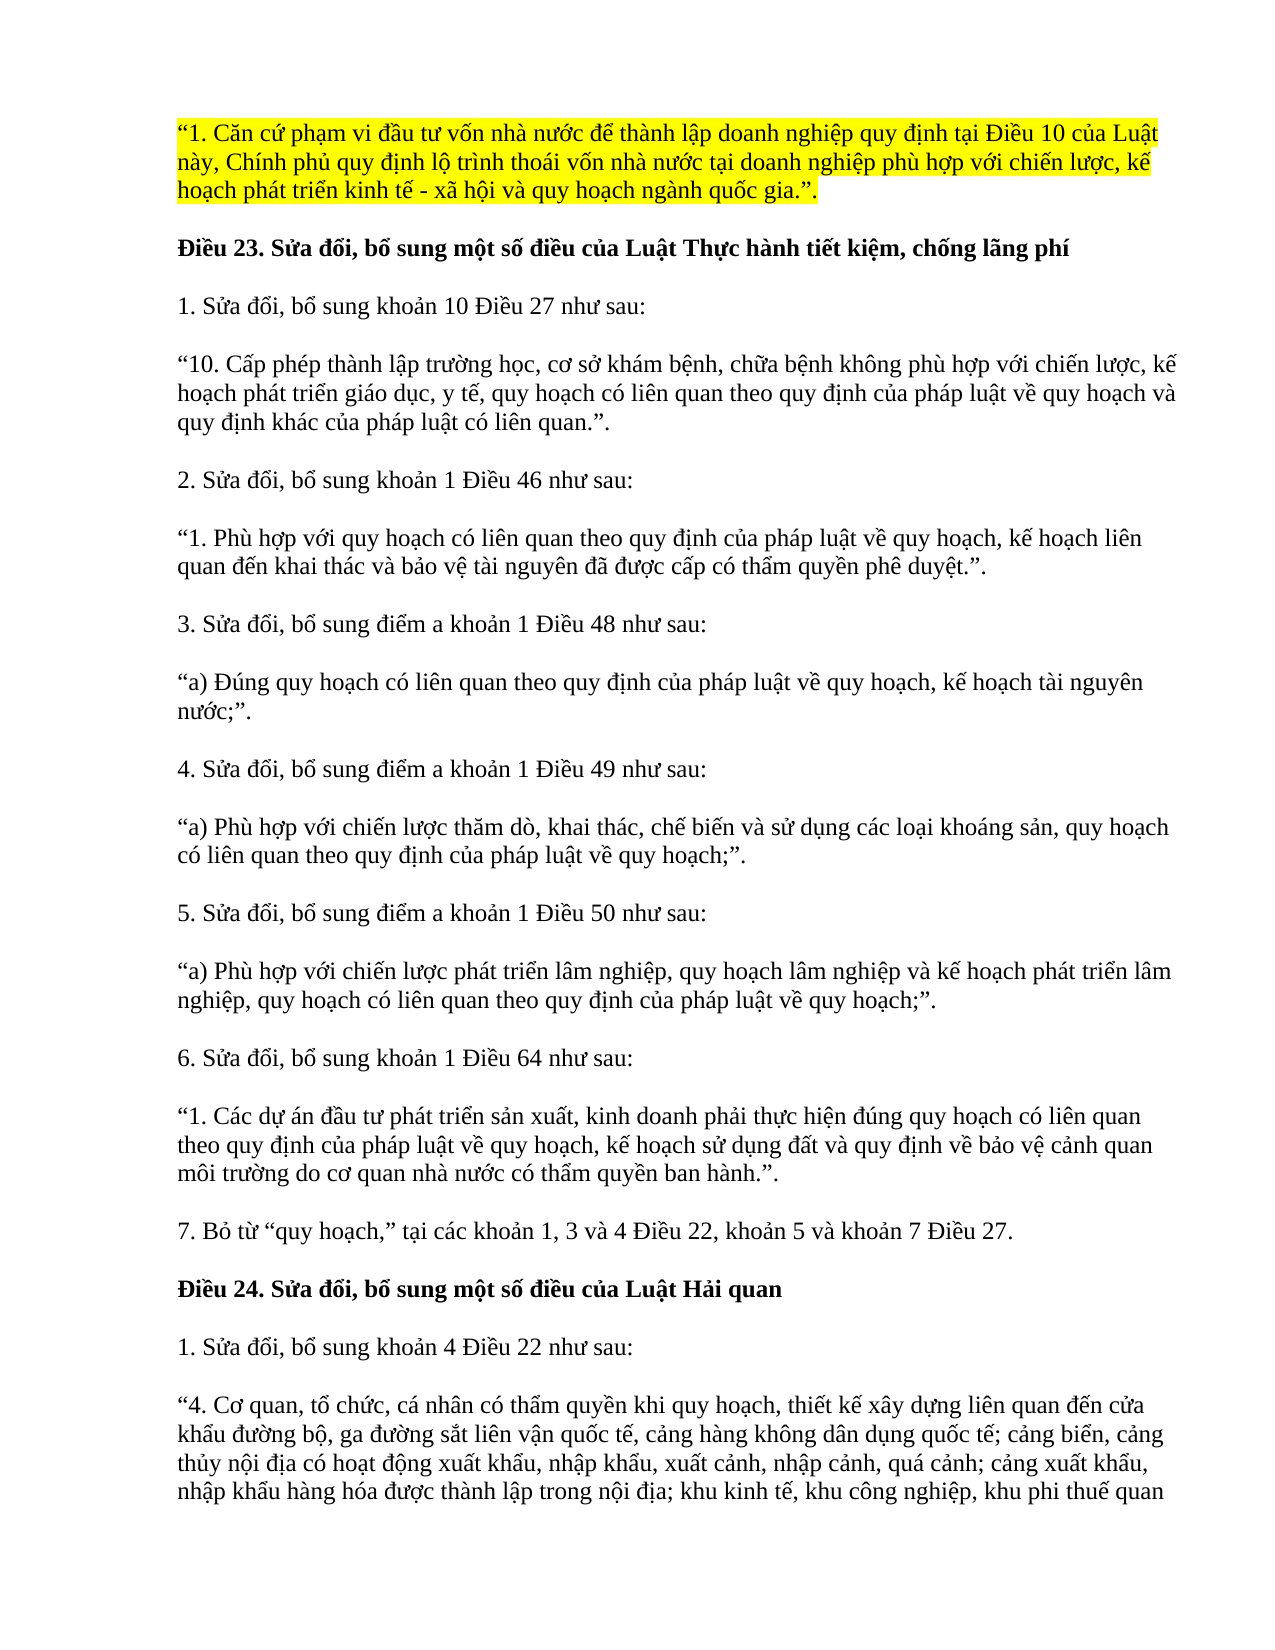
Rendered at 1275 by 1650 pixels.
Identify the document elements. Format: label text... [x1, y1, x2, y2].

text 3. Sửa đổi, bổ sung điểm a khoản 1 Điều 48 như sau: [177, 609, 1186, 638]
text “1. Các dự án đầu tư phát triển sản xuất, kinh doanh phải thực hiện đúng quy hoạch có liên quan theo quy định của pháp luật về quy hoạch, kế hoạch sử dụng đất và quy định về bảo vệ cảnh quan môi trường do cơ quan nhà nước có thẩm quyền ban hành.”. [177, 1101, 1186, 1187]
text 6. Sửa đổi, bổ sung khoản 1 Điều 64 như sau: [177, 1043, 1186, 1072]
text “1. Căn cứ phạm vi đầu tư vốn nhà nước để thành lập doanh nghiệp quy định tại Điều 10 của Luật này, Chính phủ quy định lộ trình thoái vốn nhà nước tại doanh nghiệp phù hợp với chiến lược, kế hoạch phát triển kinh tế - xã hội và quy hoạch ngành quốc gia.”. [818, 118, 1186, 204]
text 4. Sửa đổi, bổ sung điểm a khoản 1 Điều 49 như sau: [177, 754, 1186, 783]
text 1. Sửa đổi, bổ sung khoản 10 Điều 27 như sau: [177, 291, 1186, 320]
text Điều 24. Sửa đổi, bổ sung một số điều của Luật Hải quan [177, 1274, 1186, 1303]
text “a) Đúng quy hoạch có liên quan theo quy định của pháp luật về quy hoạch, kế hoạch tài nguyên nước;”. [177, 667, 1186, 725]
text 1. Sửa đổi, bổ sung khoản 4 Điều 22 như sau: [177, 1332, 1186, 1361]
text 7. Bỏ từ “quy hoạch,” tại các khoản 1, 3 và 4 Điều 22, khoản 5 và khoản 7 Điều 27. [177, 1216, 1186, 1245]
text “a) Phù hợp với chiến lược phát triển lâm nghiệp, quy hoạch lâm nghiệp và kế hoạch phát triển lâm nghiệp, quy hoạch có liên quan theo quy định của pháp luật về quy hoạch;”. [177, 956, 1186, 1014]
text “10. Cấp phép thành lập trường học, cơ sở khám bệnh, chữa bệnh không phù hợp với chiến lược, kế hoạch phát triển giáo dục, y tế, quy hoạch có liên quan theo quy định của pháp luật về quy hoạch và quy định khác của pháp luật có liên quan.”. [177, 349, 1186, 436]
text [177, 1390, 1186, 1505]
text Điều 23. Sửa đổi, bổ sung một số điều của Luật Thực hành tiết kiệm, chống lãng phí [177, 233, 1186, 262]
text “a) Phù hợp với chiến lược thăm dò, khai thác, chế biến và sử dụng các loại khoáng sản, quy hoạch có liên quan theo quy định của pháp luật về quy hoạch;”. [177, 812, 1186, 869]
text 5. Sửa đổi, bổ sung điểm a khoản 1 Điều 50 như sau: [177, 898, 1186, 927]
text 2. Sửa đổi, bổ sung khoản 1 Điều 46 như sau: [177, 465, 1186, 493]
text “1. Phù hợp với quy hoạch có liên quan theo quy định của pháp luật về quy hoạch, kế hoạch liên quan đến khai thác và bảo vệ tài nguyên đã được cấp có thẩm quyền phê duyệt.”. [177, 523, 1186, 580]
